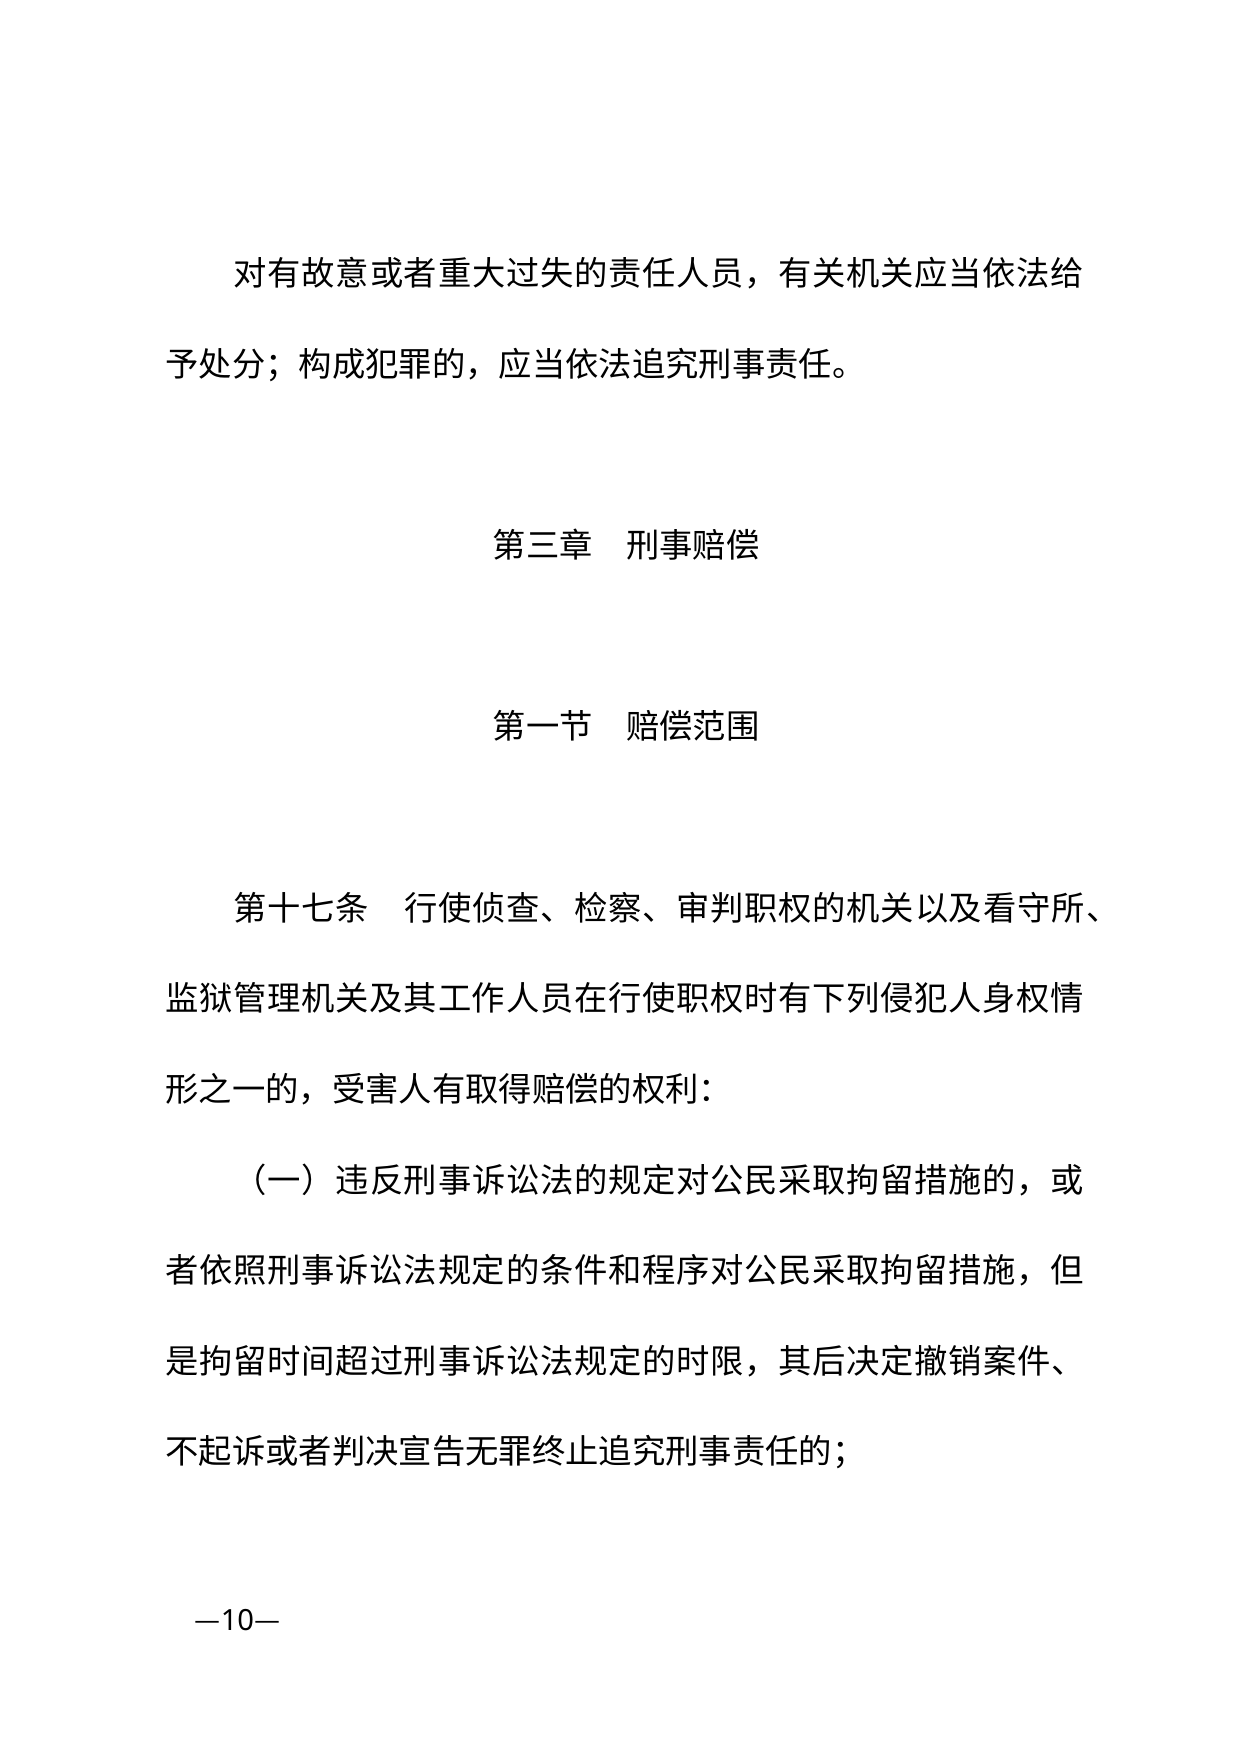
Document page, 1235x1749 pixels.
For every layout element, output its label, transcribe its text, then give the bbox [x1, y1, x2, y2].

text 对有故意或者重大过失的责任人员，有关机关应当依法给予处分；构成犯罪的，应当依法追究刑事责任。 [165, 226, 1087, 407]
text 第十七条 行使侦查、检察、审判职权的机关以及看守所、监狱管理机关及其工作人员在行使职权时有下列侵犯人身权情形之一的，受害人有取得赔偿的权利： [165, 860, 1087, 1132]
text 第一节 赔偿范围 [165, 679, 1087, 770]
text 第三章 刑事赔偿 [165, 498, 1087, 588]
text （一）违反刑事诉讼法的规定对公民采取拘留措施的，或者依照刑事诉讼法规定的条件和程序对公民采取拘留措施，但是拘留时间超过刑事诉讼法规定的时限，其后决定撤销案件、不起诉或者判决宣告无罪终止追究刑事责任的； [165, 1132, 1087, 1495]
